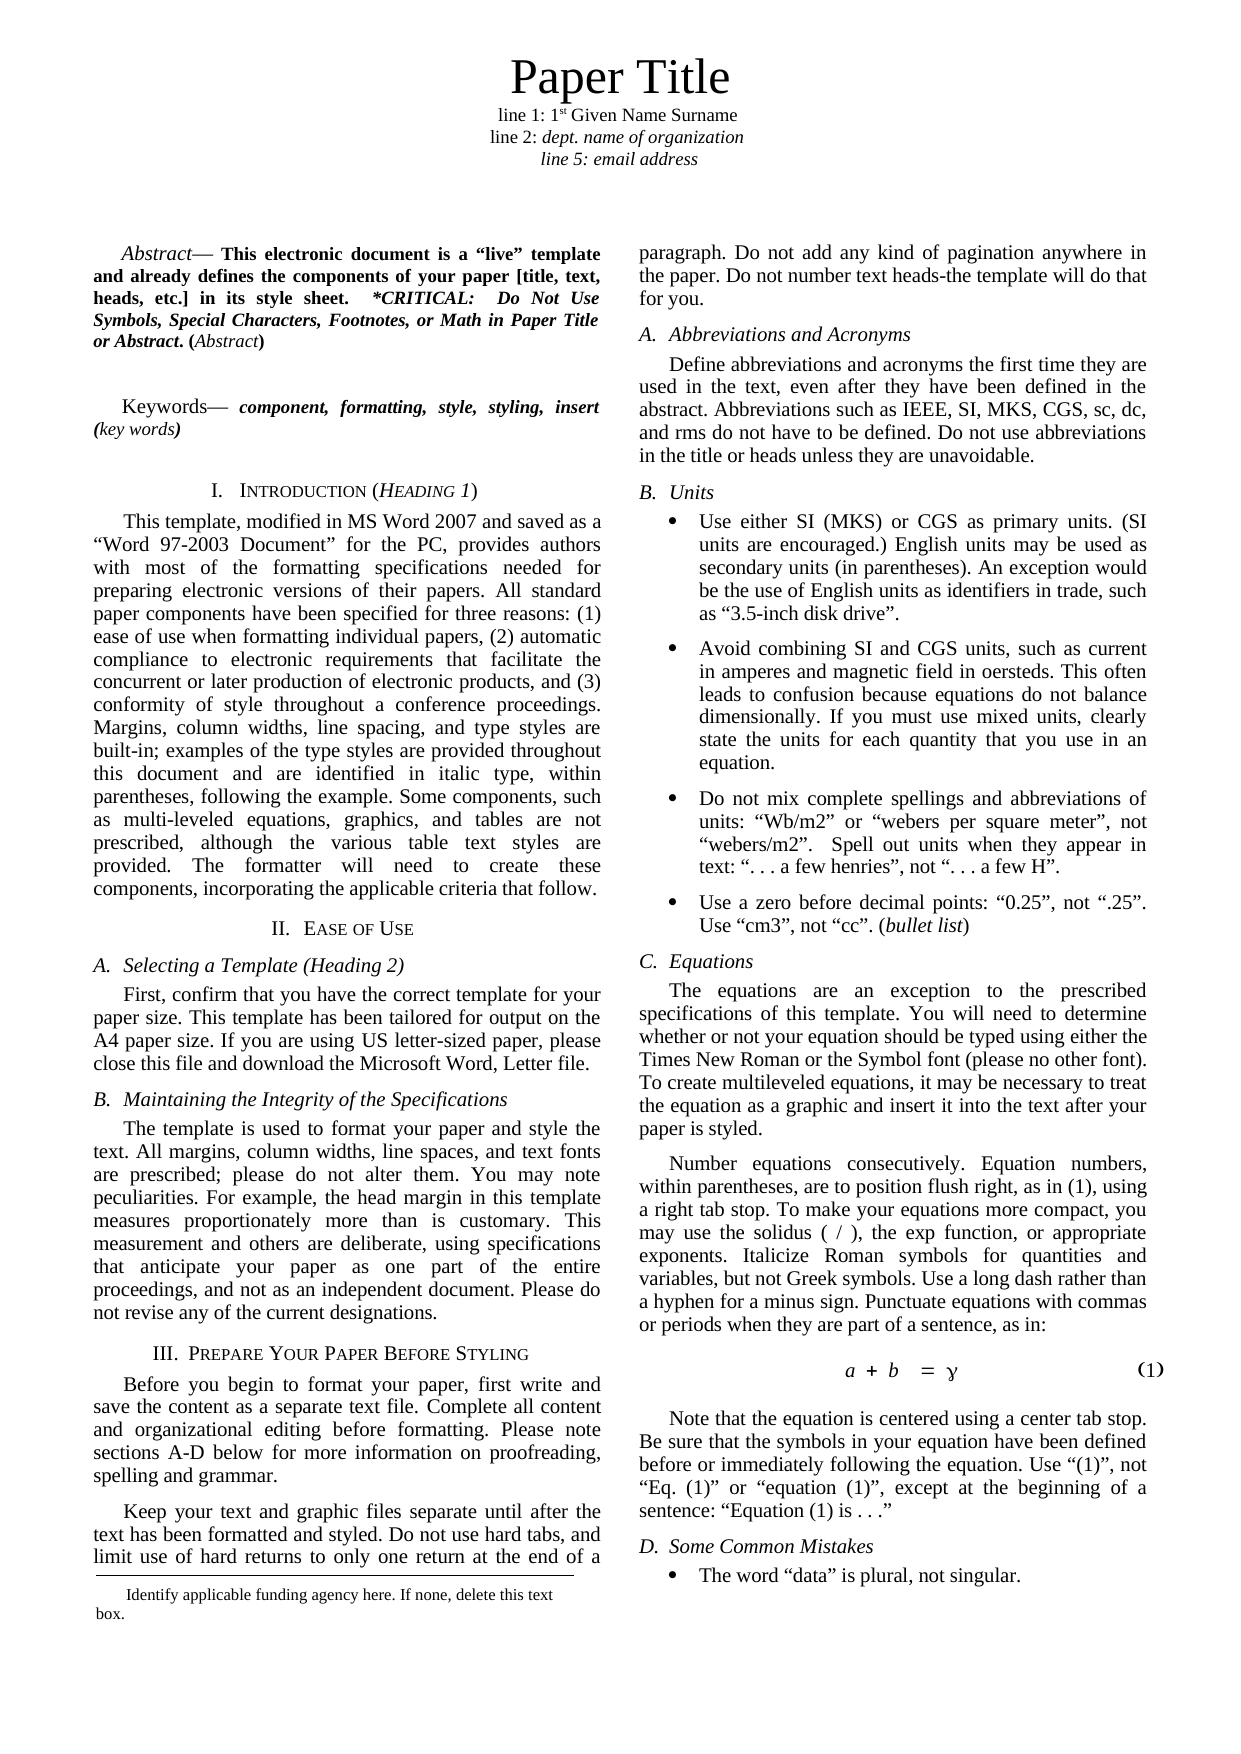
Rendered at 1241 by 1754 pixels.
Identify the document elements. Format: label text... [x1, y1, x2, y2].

list Avoid combining SI and CGS units, such as current in amperes and magnetic field in oersteds. This often leads to confusion because equations do not balance dimensionally. If you must use mixed units, clearly state the units for each quantity that you use in an equation. [669, 637, 1147, 774]
subtitle Introduction (Heading 1) [93, 478, 601, 502]
subtitle Ease of Use [93, 916, 601, 940]
text First, confirm that you have the correct template for your paper size. This template has been tailored for output on the A4 paper size. If you are using US letter-sized paper, please close this file and download the Microsoft Word, Letter file. [93, 983, 601, 1075]
text line 1: 1st Given Name Surname line 2: dept. name of organization line 5: email address [93, 104, 1147, 169]
text This template, modified in MS Word 2007 and saved as a “Word 97-2003 Document” for the PC, provides authors with most of the formatting specifications needed for preparing electronic versions of their papers. All standard paper components have been specified for three reasons: (1) ease of use when formatting individual papers, (2) automatic compliance to electronic requirements that facilitate the concurrent or later production of electronic products, and (3) conformity of style throughout a conference proceedings. Margins, column widths, line spacing, and type styles are built-in; examples of the type styles are provided throughout this document and are identified in italic type, within parentheses, following the example. Some components, such as multi-leveled equations, graphics, and tables are not prescribed, although the various table text styles are provided. The formatter will need to create these components, incorporating the applicable criteria that follow. [93, 510, 601, 900]
subtitle Abbreviations and Acronyms [639, 322, 1147, 346]
text The equations are an exception to the prescribed specifications of this template. You will need to determine whether or not your equation should be typed using either the Times New Roman or the Symbol font (please no other font). To create multileveled equations, it may be necessary to treat the equation as a graphic and insert it into the text after your paper is styled. [639, 979, 1147, 1140]
text Identify applicable funding agency here. If none, delete this text box. [96, 1580, 574, 1623]
list The word “data” is plural, not singular. [669, 1564, 1147, 1587]
text Define abbreviations and acronyms the first time they are used in the text, even after they have been defined in the abstract. Abbreviations such as IEEE, SI, MKS, CGS, sc, dc, and rms do not have to be defined. Do not use abbreviations in the title or heads unless they are unavoidable. [639, 353, 1147, 467]
text Keep your text and graphic files separate until after the text has been formatted and styled. Do not use hard tabs, and limit use of hard returns to only one return at the end of a paragraph. Do not add any kind of pagination anywhere in the paper. Do not number text heads-the template will do that for you. [93, 1500, 601, 1568]
text The template is used to format your paper and style the text. All margins, column widths, line spaces, and text fonts are prescribed; please do not alter them. You may note peculiarities. For example, the head margin in this template measures proportionately more than is customary. This measurement and others are deliberate, using specifications that anticipate your paper as one part of the entire proceedings, and not as an independent document. Please do not revise any of the current designations. [93, 1118, 601, 1324]
subtitle Some Common Mistakes [639, 1534, 1147, 1558]
list Use either SI (MKS) or CGS as primary units. (SI units are encouraged.) English units may be used as secondary units (in parentheses). An exception would be the use of English units as identifiers in trade, such as “3.5-inch disk drive”. [669, 510, 1147, 624]
subtitle Prepare Your Paper Before Styling [93, 1340, 601, 1364]
list Do not mix complete spellings and abbreviations of units: “Wb/m2” or “webers per square meter”, not “webers/m2”. Spell out units when they appear in text: “. . . a few henries”, not “. . . a few H”. [669, 787, 1147, 878]
text Keywords— component, formatting, style, styling, insert (key words) [93, 394, 601, 439]
text Note that the equation is centered using a center tab stop. Be sure that the symbols in your equation have been defined before or immediately following the equation. Use “(1)”, not “Eq. (1)” or “equation (1)”, except at the beginning of a sentence: “Equation (1) is . . .” [639, 1407, 1147, 1522]
subtitle Maintaining the Integrity of the Specifications [93, 1087, 601, 1111]
text Before you begin to format your paper, first write and save the content as a separate text file. Complete all content and organizational editing before formatting. Please note sections A-D below for more information on proofreading, spelling and grammar. [93, 1373, 601, 1487]
list Use a zero before decimal points: “0.25”, not “.25”. Use “cm3”, not “cc”. (bullet list) [669, 891, 1147, 937]
subtitle Units [639, 480, 1147, 504]
subtitle Equations [639, 949, 1147, 973]
subtitle Selecting a Template (Heading 2) [93, 953, 601, 977]
text Abstract— This electronic document is a “live” template and already defines the components of your paper [title, text, heads, etc.] in its style sheet. *CRITICAL: Do Not Use Symbols, Special Characters, Footnotes, or Math in Paper Title or Abstract. (Abstract) [93, 241, 601, 352]
text Paper Title [93, 47, 1147, 104]
text ab  [639, 1361, 1147, 1382]
text Number equations consecutively. Equation numbers, within parentheses, are to position flush right, as in (1), using a right tab stop. To make your equations more compact, you may use the solidus ( / ), the exp function, or appropriate exponents. Italicize Roman symbols for quantities and variables, but not Greek symbols. Use a long dash rather than a hyphen for a minus sign. Punctuate equations with commas or periods when they are part of a sentence, as in: [639, 1152, 1147, 1336]
text Keep your text and graphic files separate until after the text has been formatted and styled. Do not use hard tabs, and limit use of hard returns to only one return at the end of a paragraph. Do not add any kind of pagination anywhere in the paper. Do not number text heads-the template will do that for you. [639, 241, 1147, 310]
